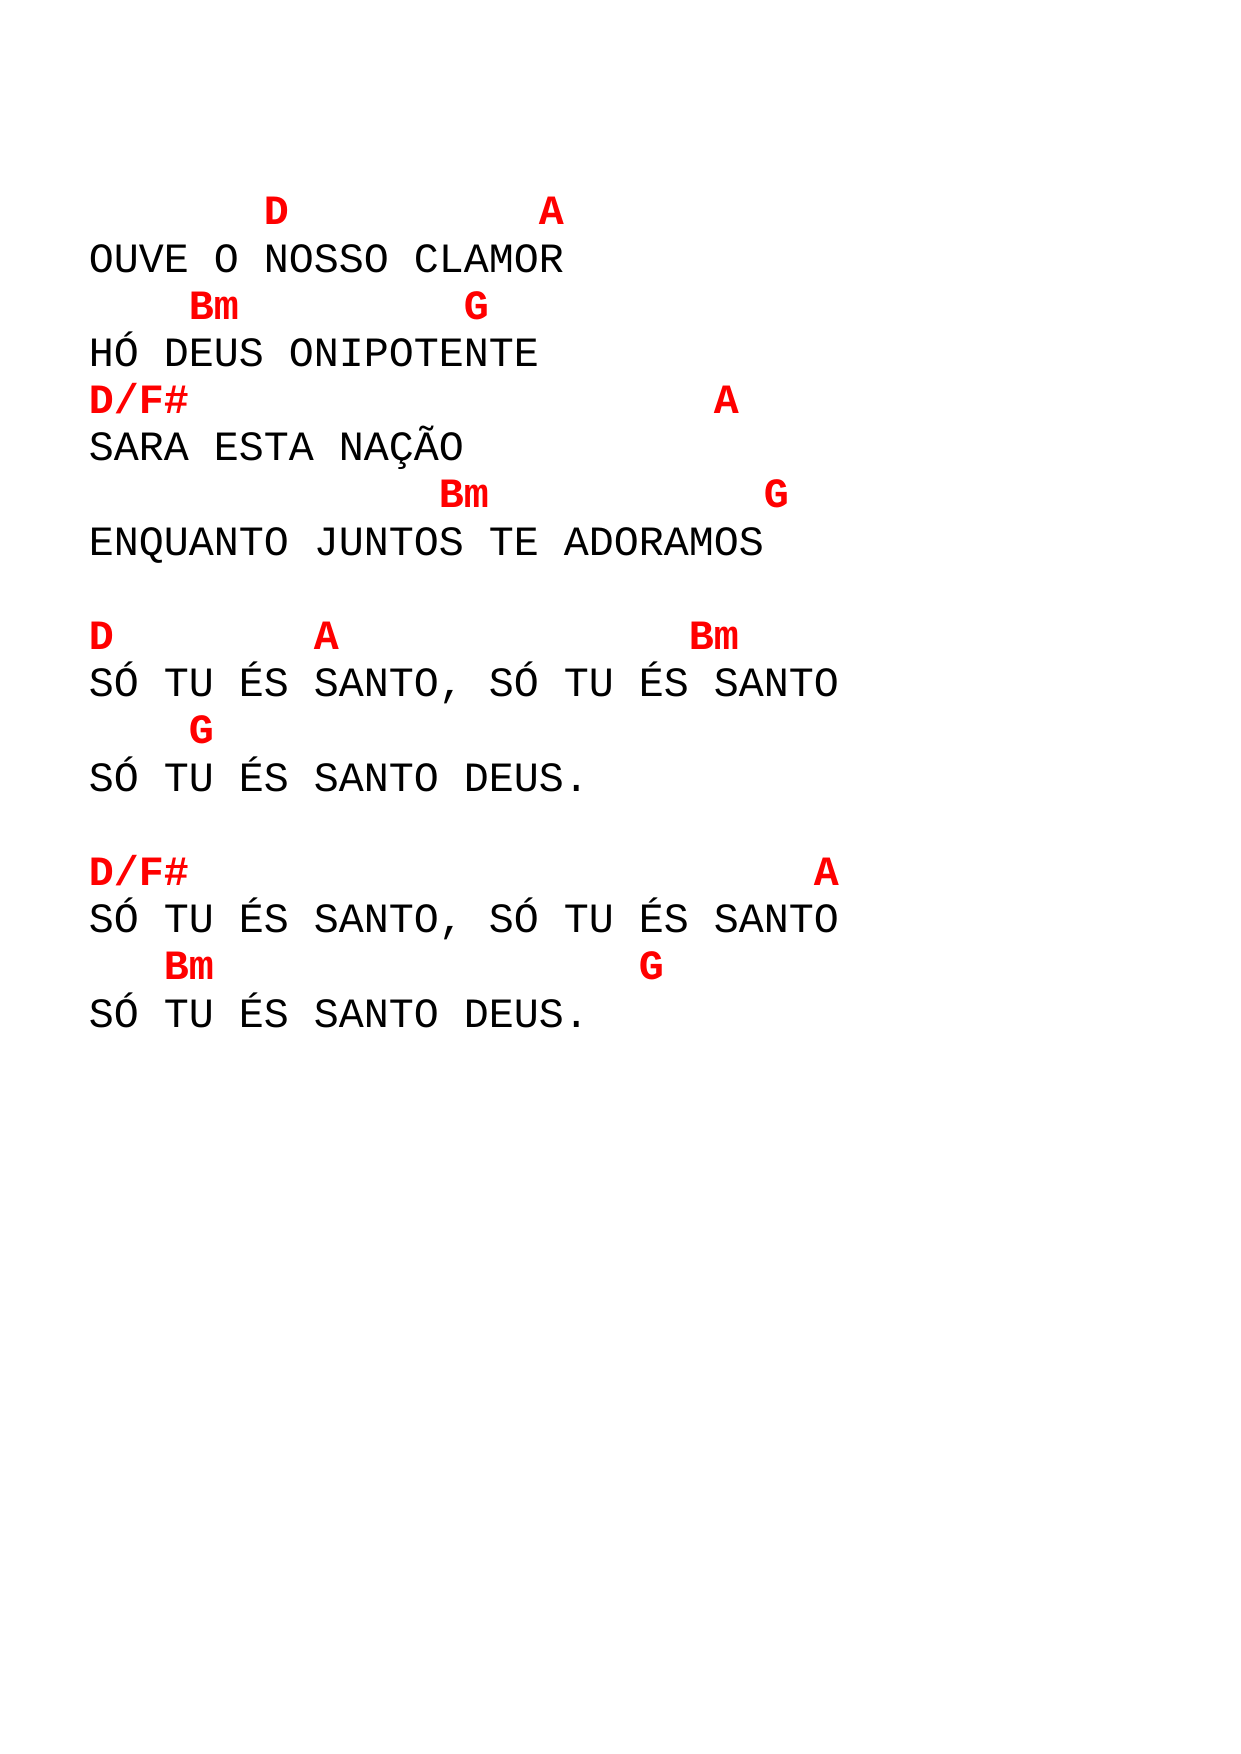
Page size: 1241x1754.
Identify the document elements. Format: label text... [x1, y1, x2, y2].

text D A Bm [89, 615, 1196, 662]
text SÓ TU ÉS SANTO DEUS. [89, 992, 1196, 1039]
text SÓ TU ÉS SANTO, SÓ TU ÉS SANTO [89, 898, 1196, 945]
text D/F# A [89, 851, 1196, 898]
text SÓ TU ÉS SANTO, SÓ TU ÉS SANTO [89, 662, 1196, 709]
text Bm G [89, 284, 1196, 332]
text HÓ DEUS ONIPOTENTE [89, 332, 1196, 379]
text Bm G [89, 945, 1196, 992]
text OUVE O NOSSO CLAMOR [89, 237, 1196, 284]
text G [89, 709, 1196, 756]
text SARA ESTA NAÇÃO [89, 426, 1196, 473]
text ENQUANTO JUNTOS TE ADORAMOS [89, 520, 1196, 568]
text D A [89, 190, 1196, 237]
text Bm G [89, 473, 1196, 520]
text SÓ TU ÉS SANTO DEUS. [89, 756, 1196, 803]
text D/F# A [89, 379, 1196, 426]
